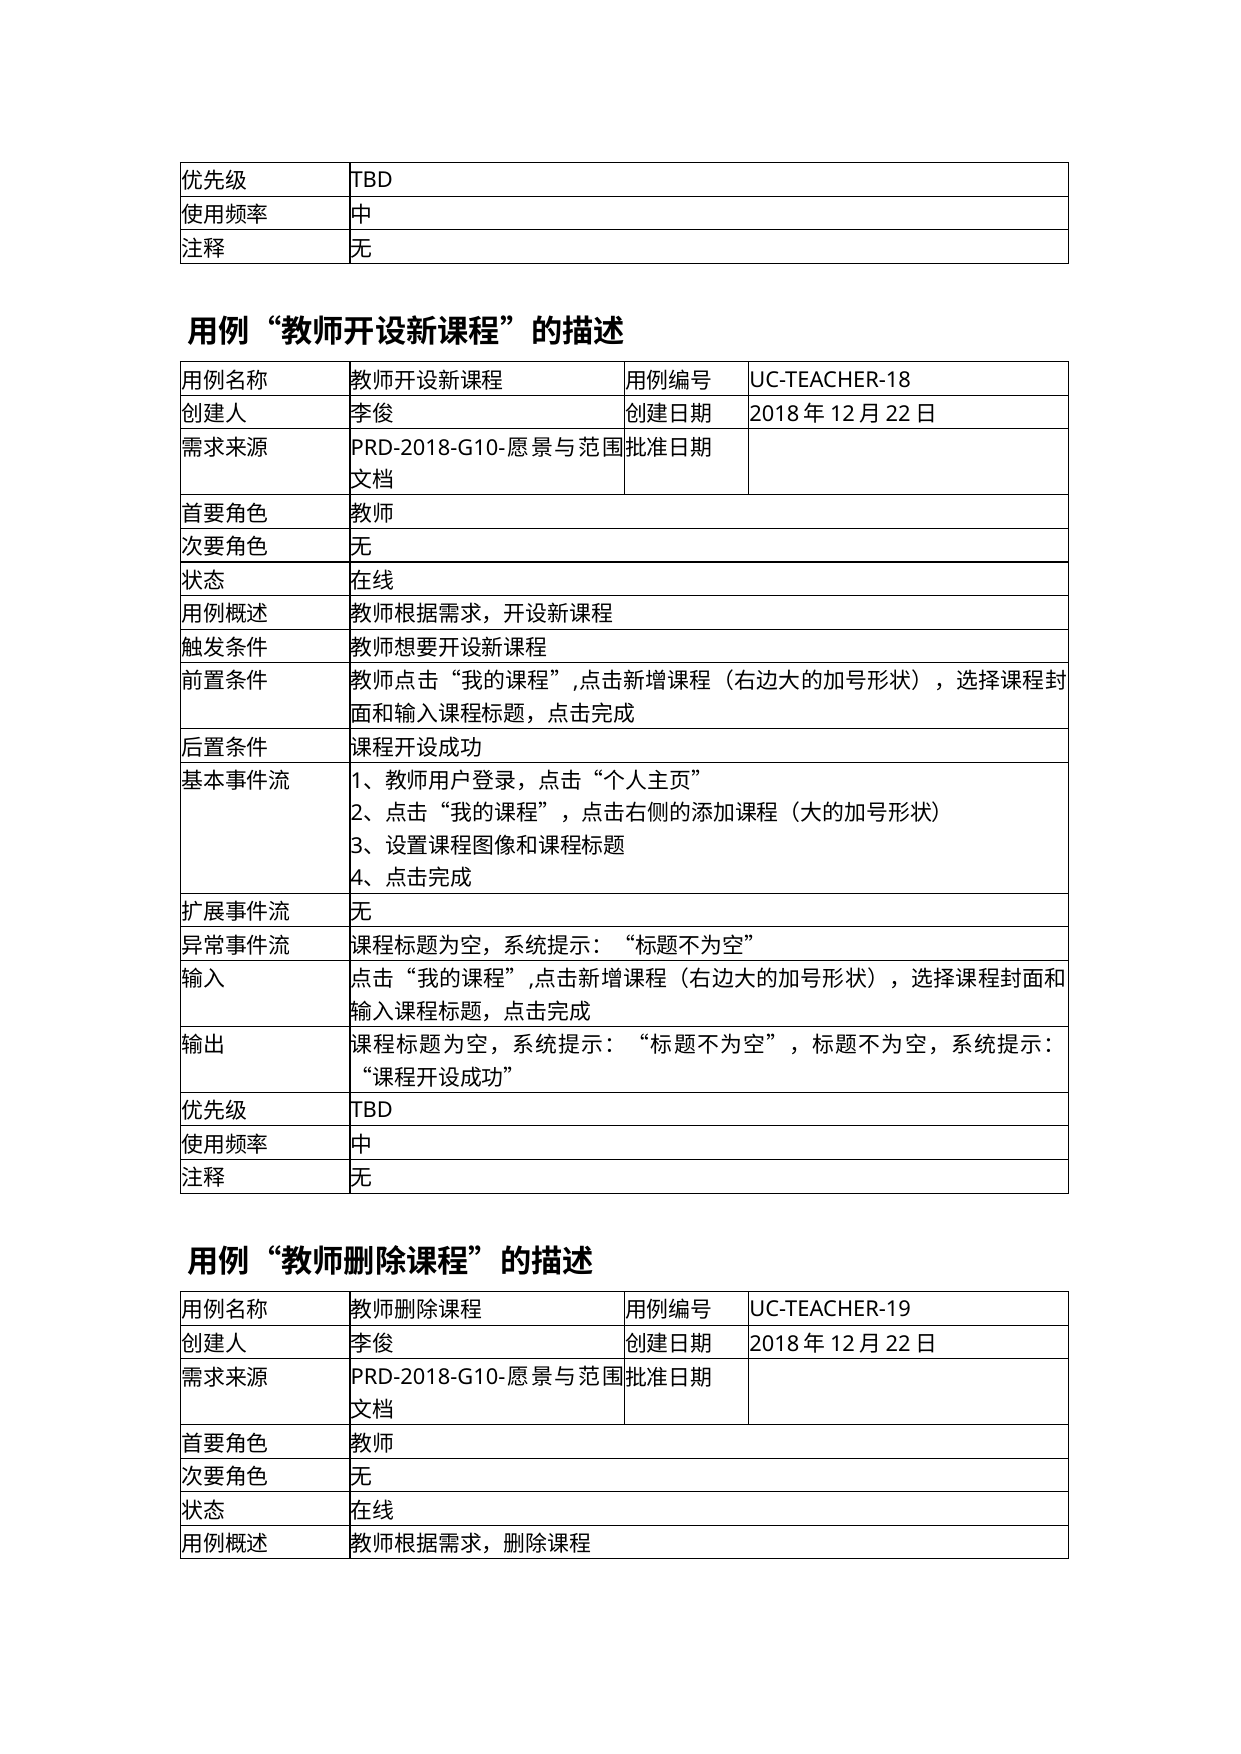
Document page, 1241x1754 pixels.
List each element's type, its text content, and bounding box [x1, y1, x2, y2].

table_cell 在线 [351, 563, 1068, 595]
table_cell 使用频率 [181, 1126, 349, 1159]
table_cell 李俊 [351, 396, 624, 428]
table_header 用例名称 [181, 362, 349, 395]
subtitle 用例“教师开设新课程”的描述 [187, 296, 1053, 361]
table_cell 中 [351, 1126, 1068, 1159]
table_cell 首要角色 [181, 1425, 349, 1458]
table_cell 创建日期 [625, 1326, 748, 1358]
table_header 用例编号 [625, 1292, 748, 1324]
table_cell 用例概述 [181, 596, 349, 628]
table_header 用例编号 [625, 362, 748, 395]
table_cell 异常事件流 [181, 927, 349, 960]
subtitle 用例“教师删除课程”的描述 [187, 1226, 1053, 1291]
table_header 教师开设新课程 [351, 362, 624, 395]
table_cell 课程标题为空，系统提示：“标题不为空”，标题不为空，系统提示：“课程开设成功” [351, 1027, 1068, 1092]
table_cell 创建人 [181, 396, 349, 428]
table_cell 输出 [181, 1027, 349, 1092]
table_cell 用例概述 [181, 1526, 349, 1558]
table_cell 优先级 [181, 163, 349, 196]
table_cell 教师 [351, 495, 1068, 528]
table_cell 教师根据需求，删除课程 [351, 1526, 1068, 1558]
table_cell 创建日期 [625, 396, 748, 428]
table_cell 课程开设成功 [351, 729, 1068, 762]
table_cell 在线 [351, 1492, 1068, 1525]
table_cell 次要角色 [181, 1459, 349, 1491]
table_cell 创建人 [181, 1326, 349, 1358]
table_cell PRD-2018-G10-愿景与范围文档 [351, 1359, 624, 1424]
table_cell 李俊 [351, 1326, 624, 1358]
table_cell 课程标题为空，系统提示：“标题不为空” [351, 927, 1068, 960]
table_cell [749, 429, 1068, 494]
table_header 用例名称 [181, 1292, 349, 1324]
table_cell 基本事件流 [181, 763, 349, 893]
table_cell 无 [351, 894, 1068, 926]
table_cell TBD [351, 163, 1068, 196]
table_cell 注释 [181, 230, 349, 263]
table_header UC-TEACHER-18 [749, 362, 1068, 395]
table_cell 输入 [181, 961, 349, 1026]
table_cell 后置条件 [181, 729, 349, 762]
table_cell 优先级 [181, 1093, 349, 1125]
table_cell 无 [351, 1160, 1068, 1192]
table_cell 批准日期 [625, 1359, 748, 1424]
table_cell 教师点击“我的课程”,点击新增课程（右边大的加号形状），选择课程封面和输入课程标题，点击完成 [351, 663, 1068, 728]
table_cell 前置条件 [181, 663, 349, 728]
table_cell TBD [351, 1093, 1068, 1125]
table_cell 点击“我的课程”,点击新增课程（右边大的加号形状），选择课程封面和输入课程标题，点击完成 [351, 961, 1068, 1026]
table_cell 教师 [351, 1425, 1068, 1458]
table_cell 中 [351, 197, 1068, 229]
table_cell 需求来源 [181, 1359, 349, 1424]
table_cell 批准日期 [625, 429, 748, 494]
table_cell 状态 [181, 563, 349, 595]
table_cell 2018年12月22日 [749, 1326, 1068, 1358]
table_cell 注释 [181, 1160, 349, 1192]
table_cell 无 [351, 230, 1068, 263]
table_cell 无 [351, 1459, 1068, 1491]
table_cell 需求来源 [181, 429, 349, 494]
table_cell 使用频率 [181, 197, 349, 229]
table_cell 首要角色 [181, 495, 349, 528]
table_cell 教师想要开设新课程 [351, 630, 1068, 662]
table_cell 次要角色 [181, 529, 349, 561]
table_header 教师删除课程 [351, 1292, 624, 1324]
table_cell 触发条件 [181, 630, 349, 662]
table_cell 无 [351, 529, 1068, 561]
table_cell [749, 1359, 1068, 1424]
table_cell 教师根据需求，开设新课程 [351, 596, 1068, 628]
table_cell 状态 [181, 1492, 349, 1525]
table_cell 2018年12月22日 [749, 396, 1068, 428]
table_header UC-TEACHER-19 [749, 1292, 1068, 1324]
table_cell 1、教师用户登录，点击“个人主页” 2、点击“我的课程”，点击右侧的添加课程（大的加号形状） 3、设置课程图像和课程标题 4、点击完成 [351, 763, 1068, 893]
table_cell 扩展事件流 [181, 894, 349, 926]
table_cell PRD-2018-G10-愿景与范围文档 [351, 429, 624, 494]
